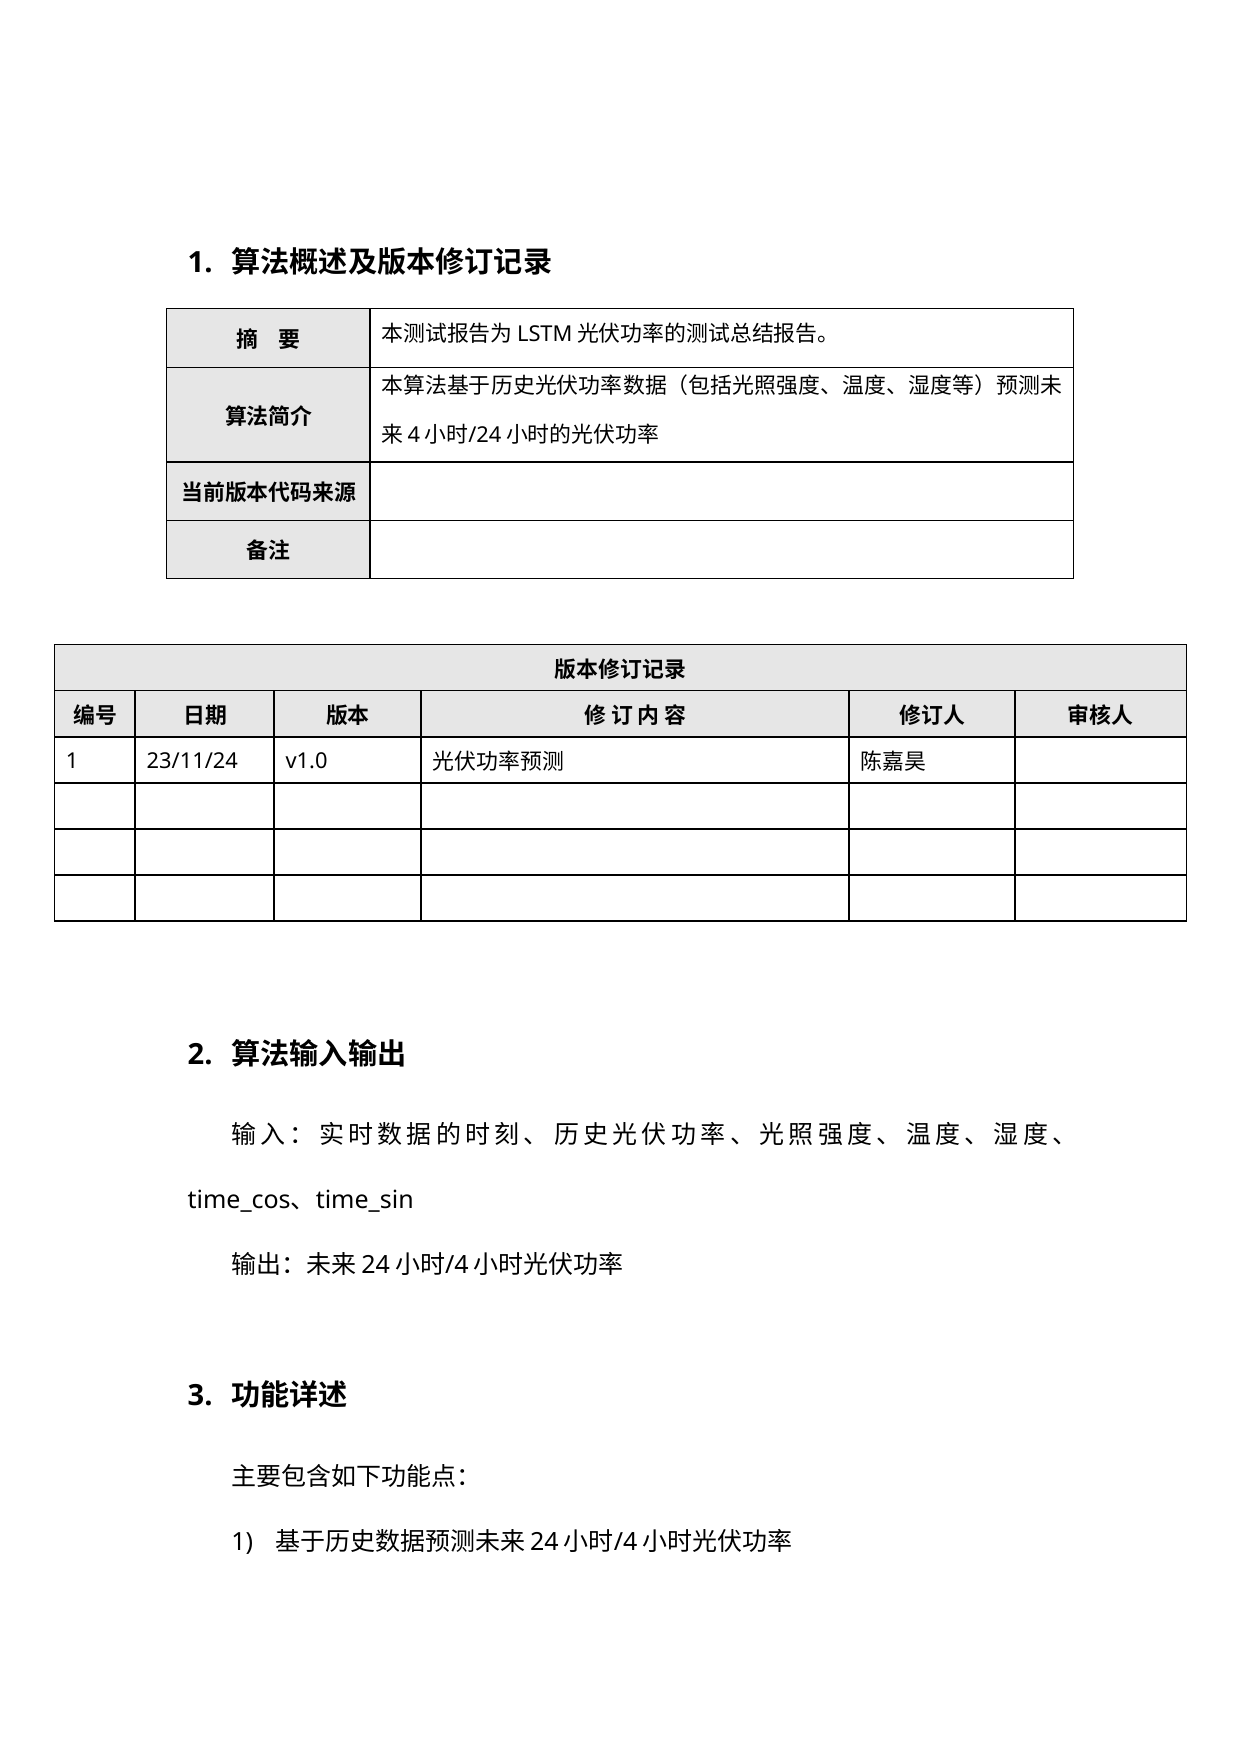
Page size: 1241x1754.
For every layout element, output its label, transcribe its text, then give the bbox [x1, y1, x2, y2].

table_cell [136, 830, 273, 874]
table_cell [275, 784, 420, 828]
table_cell 光伏功率预测 [422, 738, 848, 782]
table_cell [55, 830, 134, 874]
table_cell 修订人 [850, 691, 1014, 736]
table_cell 当前版本代码来源 [167, 463, 369, 520]
table_header 本测试报告为LSTM光伏功率的测试总结报告。 [371, 309, 1073, 367]
table_cell [371, 521, 1073, 578]
table_cell 修 订 内 容 [422, 691, 848, 736]
table_cell [850, 876, 1014, 920]
table_cell [55, 784, 134, 828]
subtitle 功能详述 [187, 1361, 1053, 1426]
table_cell [371, 463, 1073, 520]
list 基于历史数据预测未来24小时/4小时光伏功率 [231, 1507, 1053, 1572]
subtitle 算法概述及版本修订记录 [187, 227, 1053, 292]
table_cell 日期 [136, 691, 273, 736]
table_cell [275, 876, 420, 920]
table_cell [136, 784, 273, 828]
table_cell [136, 876, 273, 920]
table_cell 23/11/24 [136, 738, 273, 782]
table_cell [1016, 830, 1186, 874]
table_cell 1 [55, 738, 134, 782]
table_cell 算法简介 [167, 368, 369, 461]
table_header 版本修订记录 [55, 645, 1186, 690]
table_cell 编号 [55, 691, 134, 736]
text 输出：未来24小时/4小时光伏功率 [187, 1231, 1053, 1296]
table_cell 备注 [167, 521, 369, 578]
table_cell [55, 876, 134, 920]
table_cell [1016, 738, 1186, 782]
table_cell [422, 830, 848, 874]
subtitle 算法输入输出 [187, 1019, 1053, 1084]
text 主要包含如下功能点： [187, 1442, 1053, 1507]
table_cell 本算法基于历史光伏功率数据（包括光照强度、温度、湿度等）预测未来4小时/24小时的光伏功率 [371, 368, 1073, 461]
table_header 摘 要 [167, 309, 369, 367]
table_cell [1016, 876, 1186, 920]
table_cell 审核人 [1016, 691, 1186, 736]
table_cell 陈嘉昊 [850, 738, 1014, 782]
table_cell [850, 784, 1014, 828]
table_cell [422, 876, 848, 920]
table_cell [1016, 784, 1186, 828]
table_cell [422, 784, 848, 828]
table_cell v1.0 [275, 738, 420, 782]
text 输入：实时数据的时刻、历史光伏功率、光照强度、温度、湿度、time_cos、time_sin [187, 1101, 1053, 1231]
table_cell [850, 830, 1014, 874]
table_cell 版本 [275, 691, 420, 736]
table_cell [275, 830, 420, 874]
